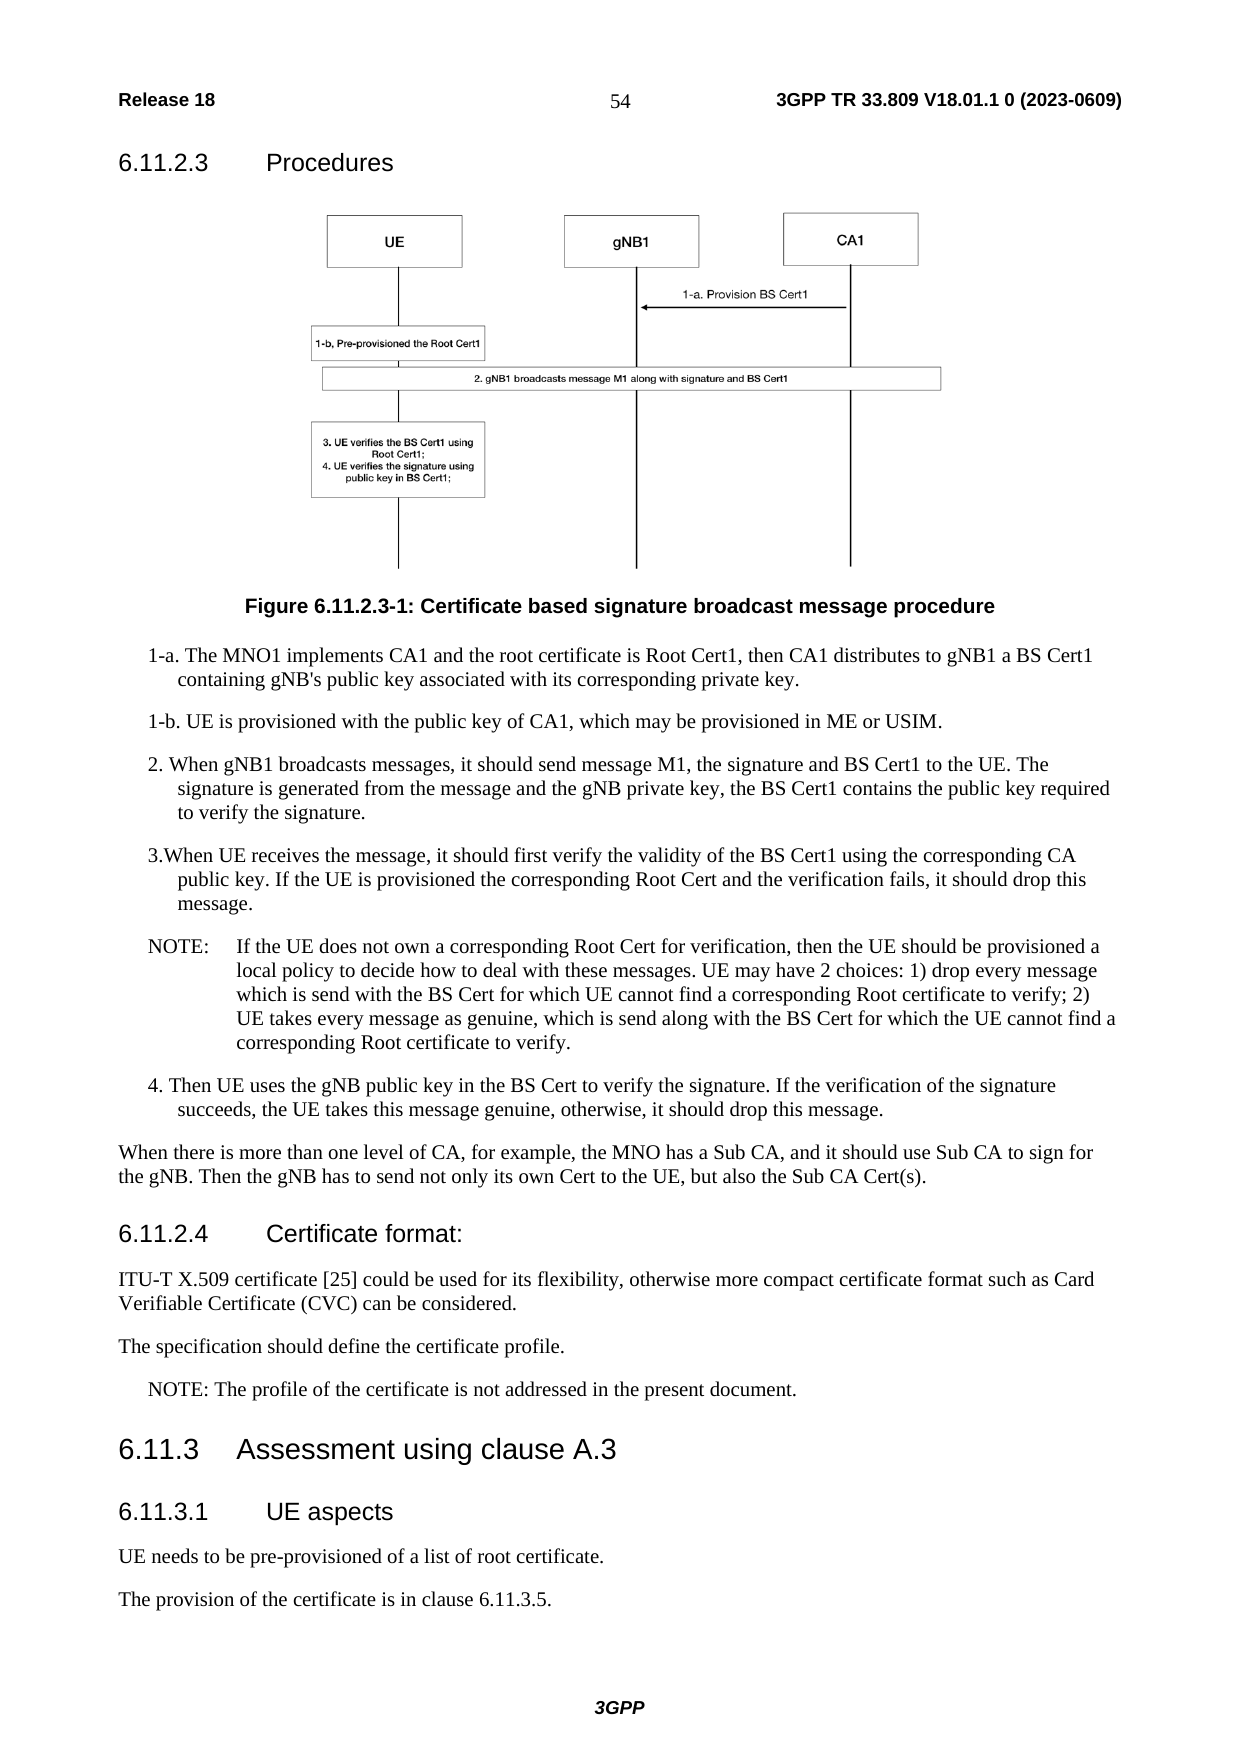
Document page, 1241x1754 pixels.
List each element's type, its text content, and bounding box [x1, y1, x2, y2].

text 4. Then UE uses the gNB public key in the BS Cert to verify the signature. If the verification of the signature succeeds, the UE takes this message genuine, otherwise, it should drop this message. [148, 1073, 1122, 1121]
text ITU-T X.509 certificate [25] could be used for its flexibility, otherwise more compact certificate format such as Card Verifiable Certificate (CVC) can be considered. [118, 1267, 1122, 1315]
text UE needs to be pre-provisioned of a list of root certificate. [118, 1544, 1122, 1568]
text 1-a. The MNO1 implements CA1 and the root certificate is Root Cert1, then CA1 distributes to gNB1 a BS Cert1 containing gNB's public key associated with its corresponding private key. [148, 642, 1122, 691]
text The specification should define the certificate profile. [118, 1334, 1122, 1358]
text The provision of the certificate is in clause 6.11.3.5. [118, 1587, 1122, 1611]
text 1-b. UE is provisioned with the public key of CA1, which may be provisioned in ME or USIM. [148, 709, 1122, 733]
subtitle 6.11.2.3 Procedures [118, 147, 1122, 176]
text 3.When UE receives the message, it should first verify the validity of the BS Cert1 using the corresponding CA public key. If the UE is provisioned the corresponding Root Cert and the verification fails, it should drop this message. [148, 843, 1122, 915]
subtitle 6.11.3.1 UE aspects [118, 1497, 1122, 1525]
subtitle 6.11.2.4 Certificate format: [118, 1219, 1122, 1248]
text Figure 6.11.2.3-1: Certificate based signature broadcast message procedure [118, 593, 1122, 617]
subtitle 6.11.3 Assessment using clause A.3 [118, 1432, 1122, 1465]
text NOTE: If the UE does not own a corresponding Root Cert for verification, then the UE should be provisioned a local policy to decide how to deal with these messages. UE may have 2 choices: 1) drop every message which is send with the BS Cert for which UE cannot find a corresponding Root certificate to verify; 2) UE takes every message as genuine, which is send along with the BS Cert for which the UE cannot find a corresponding Root certificate to verify. [148, 934, 1122, 1054]
text When there is more than one level of CA, for example, the MNO has a Sub CA, and it should use Sub CA to sign for the gNB. Then the gNB has to send not only its own Cert to the UE, but also the Sub CA Cert(s). [118, 1140, 1122, 1188]
text NOTE: The profile of the certificate is not addressed in the present document. [148, 1377, 1122, 1401]
text 2. When gNB1 broadcasts messages, it should send message M1, the signature and BS Cert1 to the UE. The signature is generated from the message and the gNB private key, the BS Cert1 contains the public key required to verify the signature. [148, 752, 1122, 824]
picture [290, 201, 950, 575]
